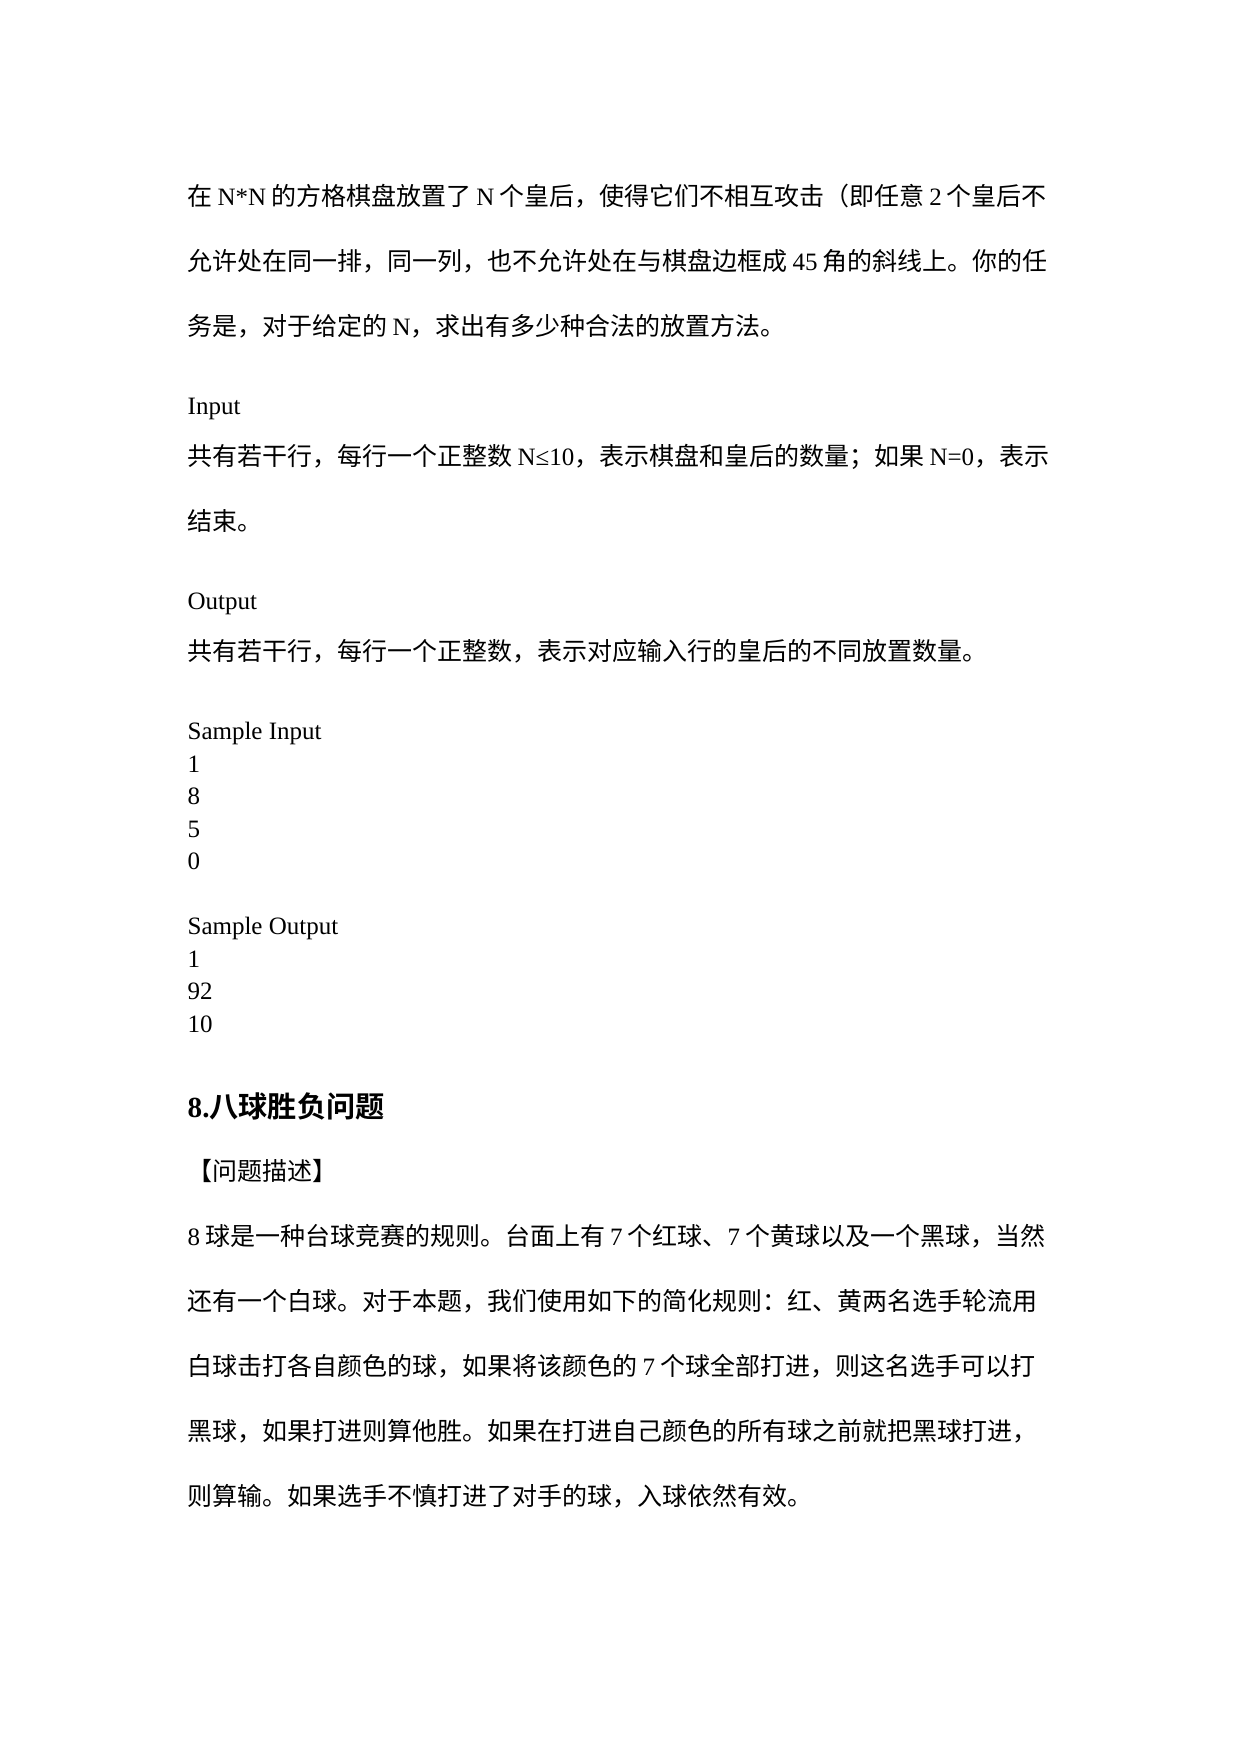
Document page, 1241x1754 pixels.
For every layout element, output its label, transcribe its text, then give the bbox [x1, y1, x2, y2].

text 共有若干行，每行一个正整数，表示对应输入行的皇后的不同放置数量。 [187, 617, 1053, 682]
text 92 [187, 974, 1053, 1007]
text 5 [187, 812, 1053, 844]
text 【问题描述】 [187, 1137, 1053, 1202]
text 10 [187, 1007, 1053, 1039]
text 1 [187, 747, 1053, 779]
text 8球是一种台球竞赛的规则。台面上有7个红球、7个黄球以及一个黑球，当然还有一个白球。对于本题，我们使用如下的简化规则：红、黄两名选手轮流用白球击打各自颜色的球，如果将该颜色的7个球全部打进，则这名选手可以打黑球，如果打进则算他胜。如果在打进自己颜色的所有球之前就把黑球打进，则算输。如果选手不慎打进了对手的球，入球依然有效。 [187, 1202, 1053, 1527]
text Input [187, 389, 1053, 422]
text 1 [187, 942, 1053, 974]
text Output [187, 584, 1053, 617]
text 在N*N的方格棋盘放置了N个皇后，使得它们不相互攻击（即任意2个皇后不允许处在同一排，同一列，也不允许处在与棋盘边框成45角的斜线上。你的任务是，对于给定的N，求出有多少种合法的放置方法。 [187, 162, 1053, 357]
text Sample Output [187, 909, 1053, 942]
text 共有若干行，每行一个正整数N≤10，表示棋盘和皇后的数量；如果N=0，表示结束。 [187, 422, 1053, 552]
text Sample Input [187, 714, 1053, 747]
text 8 [187, 779, 1053, 812]
text 8.八球胜负问题 [187, 1072, 1053, 1137]
text 0 [187, 844, 1053, 877]
